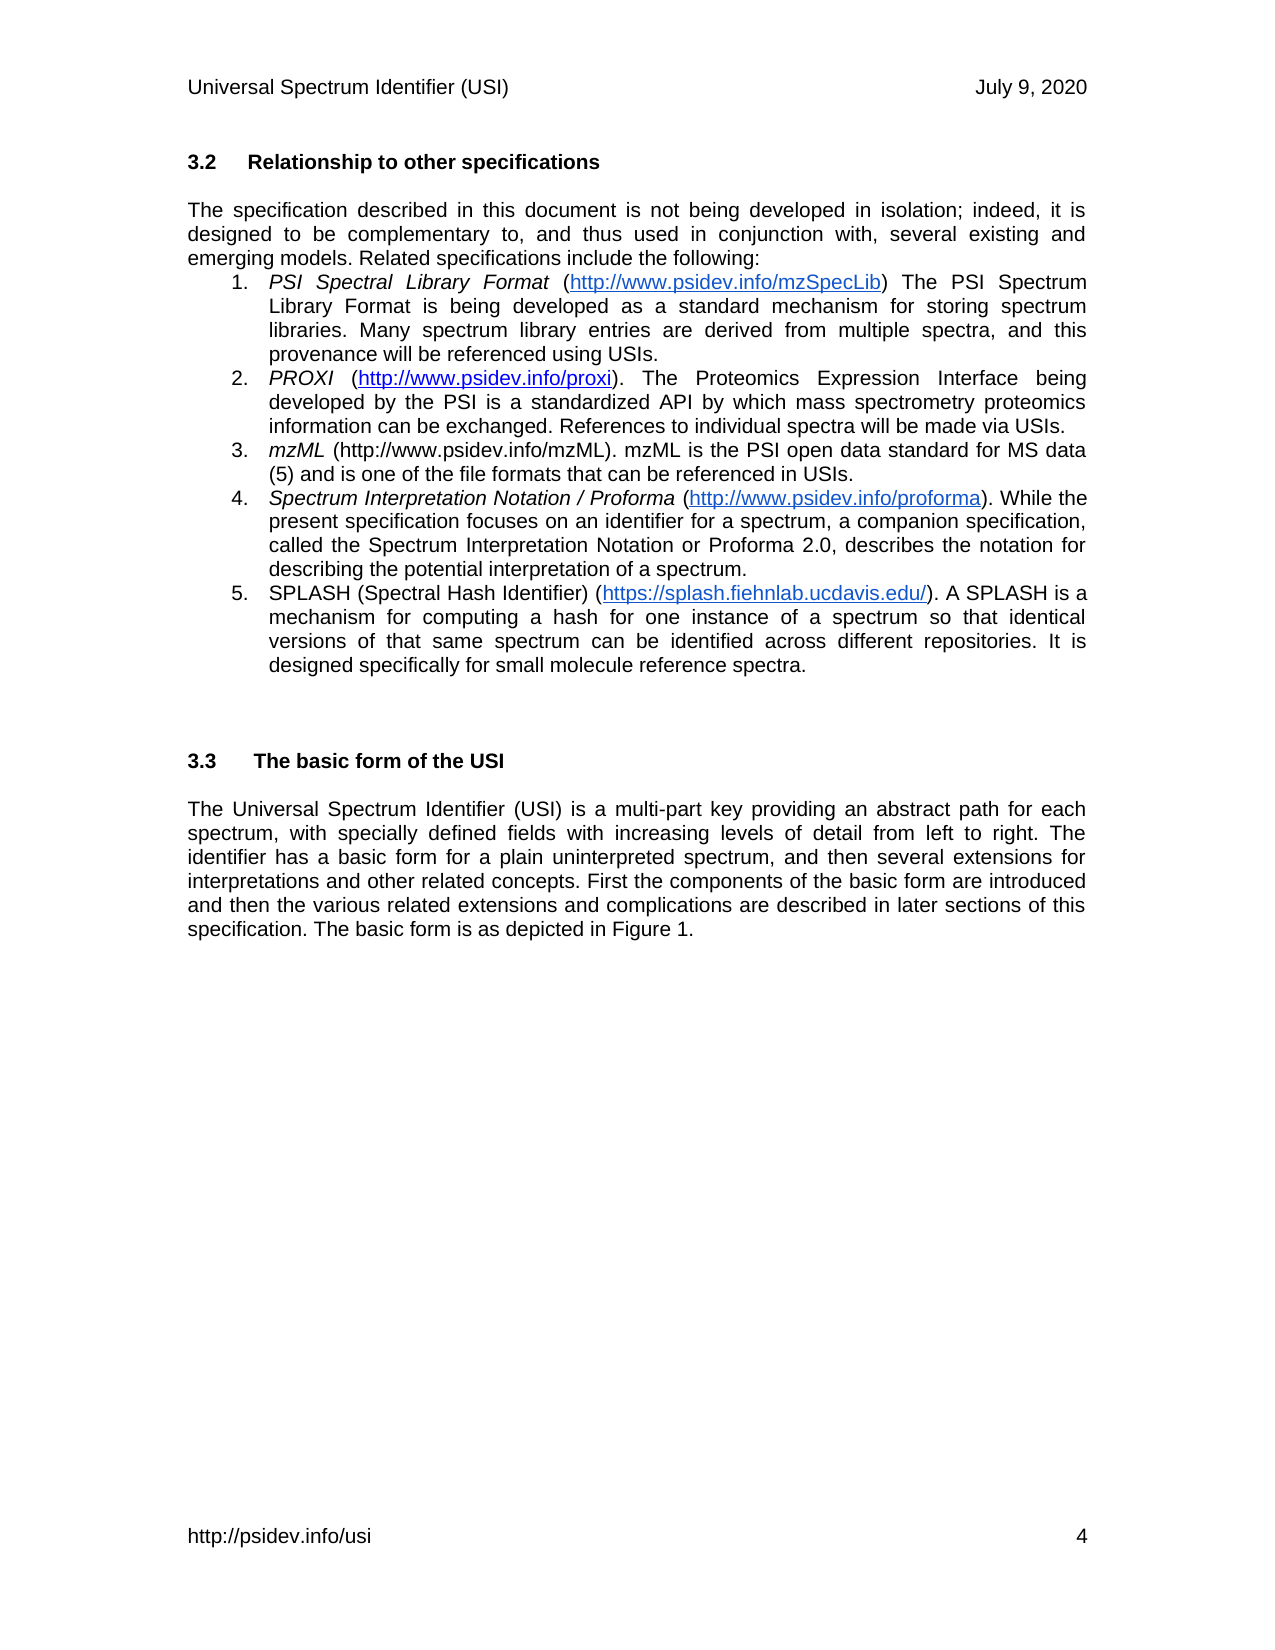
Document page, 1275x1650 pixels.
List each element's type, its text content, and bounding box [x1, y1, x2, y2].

subtitle Relationship to other specifications [187, 150, 1087, 174]
list mzML (http://www.psidev.info/mzML). mzML is the PSI open data standard for MS data (5) and is one of the file formats that can be referenced in USIs. [231, 437, 1087, 485]
list PSI Spectral Library Format (http://www.psidev.info/mzSpecLib) The PSI Spectrum Library Format is being developed as a standard mechanism for storing spectrum libraries. Many spectrum library entries are derived from multiple spectra, and this provenance will be referenced using USIs. [231, 270, 1087, 366]
list PROXI (http://www.psidev.info/proxi). The Proteomics Expression Interface being developed by the PSI is a standardized API by which mass spectrometry proteomics information can be exchanged. References to individual spectra will be made via USIs. [231, 366, 1087, 437]
subtitle The basic form of the USI [187, 749, 1087, 773]
text The Universal Spectrum Identifier (USI) is a multi-part key providing an abstract path for each spectrum, with specially defined fields with increasing levels of detail from left to right. The identifier has a basic form for a plain uninterpreted spectrum, and then several extensions for interpretations and other related concepts. First the components of the basic form are introduced and then the various related extensions and complications are described in later sections of this specification. The basic form is as depicted in Figure 1. [187, 797, 1087, 941]
list Spectrum Interpretation Notation / Proforma (http://www.psidev.info/proforma). While the present specification focuses on an identifier for a spectrum, a companion specification, called the Spectrum Interpretation Notation or Proforma 2.0, describes the notation for describing the potential interpretation of a spectrum. [231, 485, 1087, 581]
text The specification described in this document is not being developed in isolation; indeed, it is designed to be complementary to, and thus used in conjunction with, several existing and emerging models. Related specifications include the following: [187, 198, 1087, 270]
list SPLASH (Spectral Hash Identifier) (https://splash.fiehnlab.ucdavis.edu/). A SPLASH is a mechanism for computing a hash for one instance of a spectrum so that identical versions of that same spectrum can be identified across different repositories. It is designed specifically for small molecule reference spectra. [231, 581, 1087, 677]
